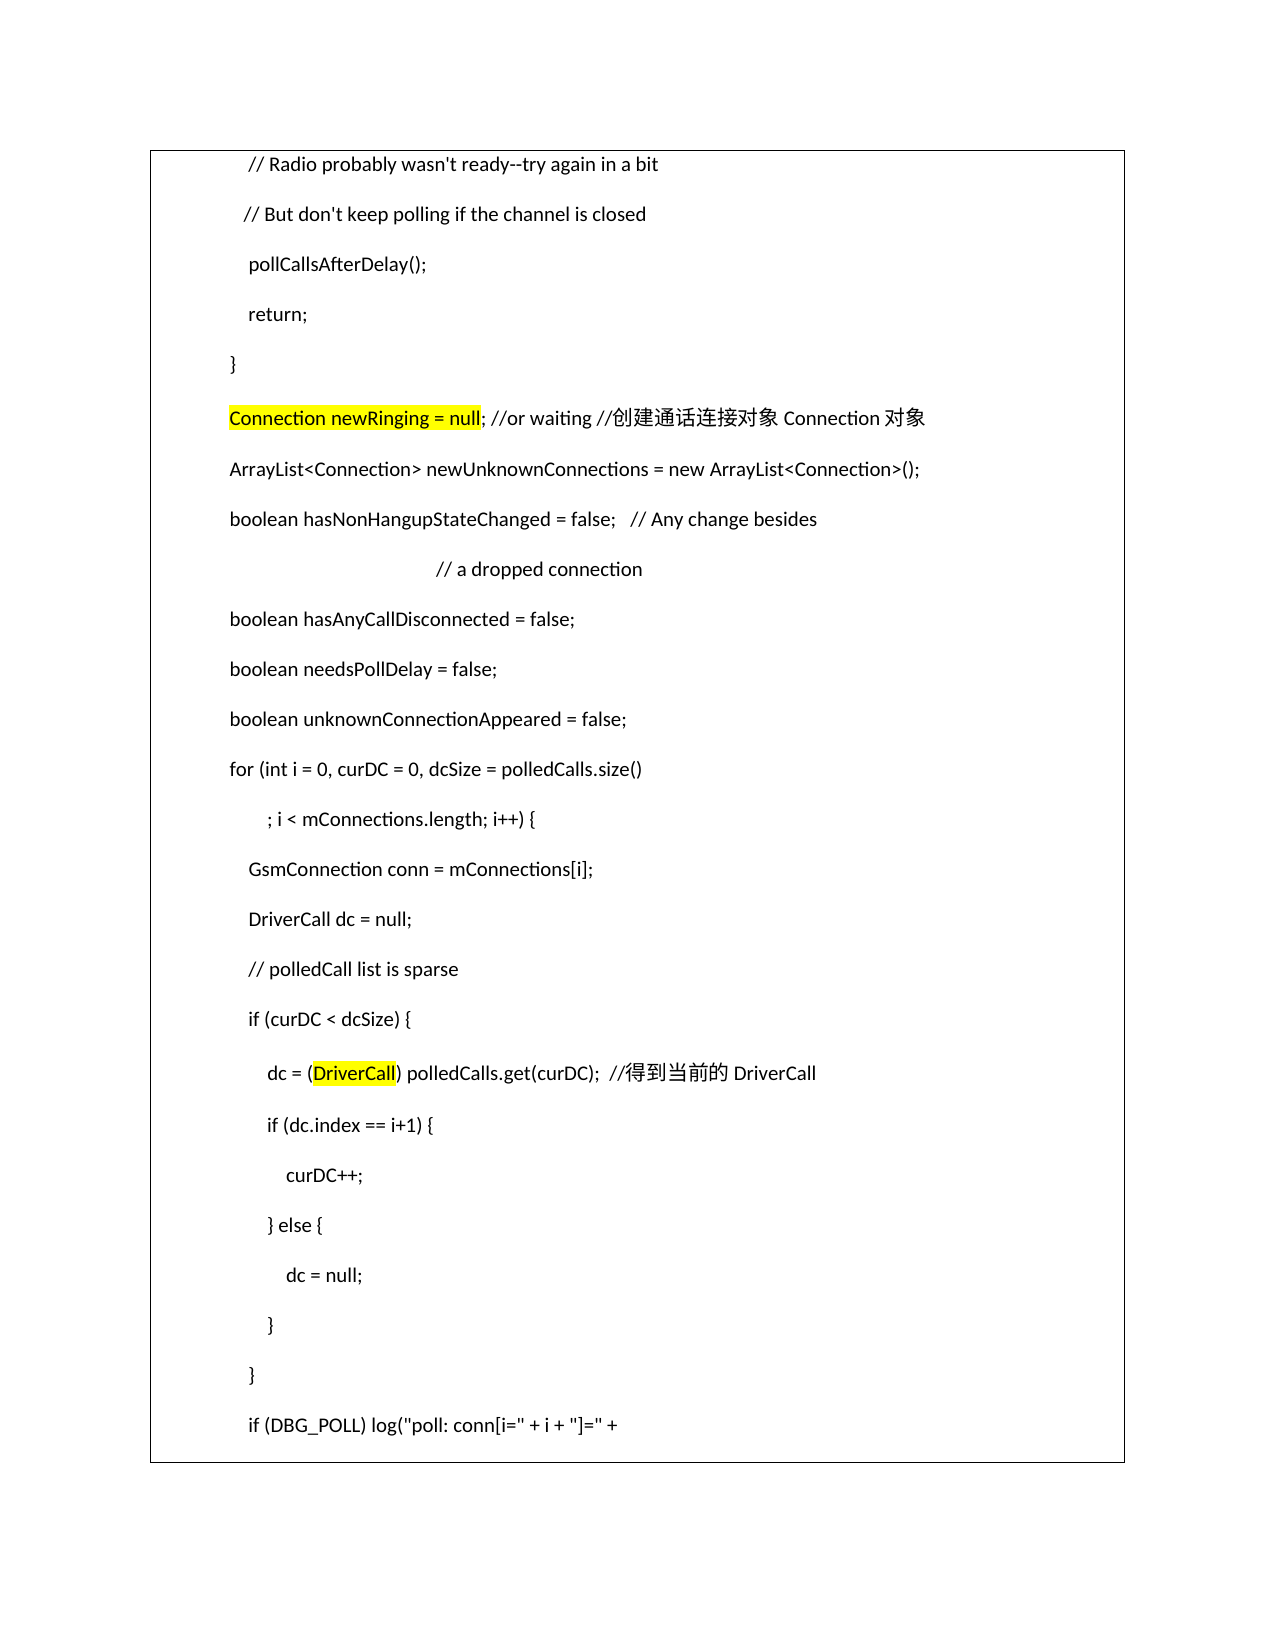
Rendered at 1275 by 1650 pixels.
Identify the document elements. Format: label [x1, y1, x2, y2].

table_header [151, 151, 1124, 1462]
